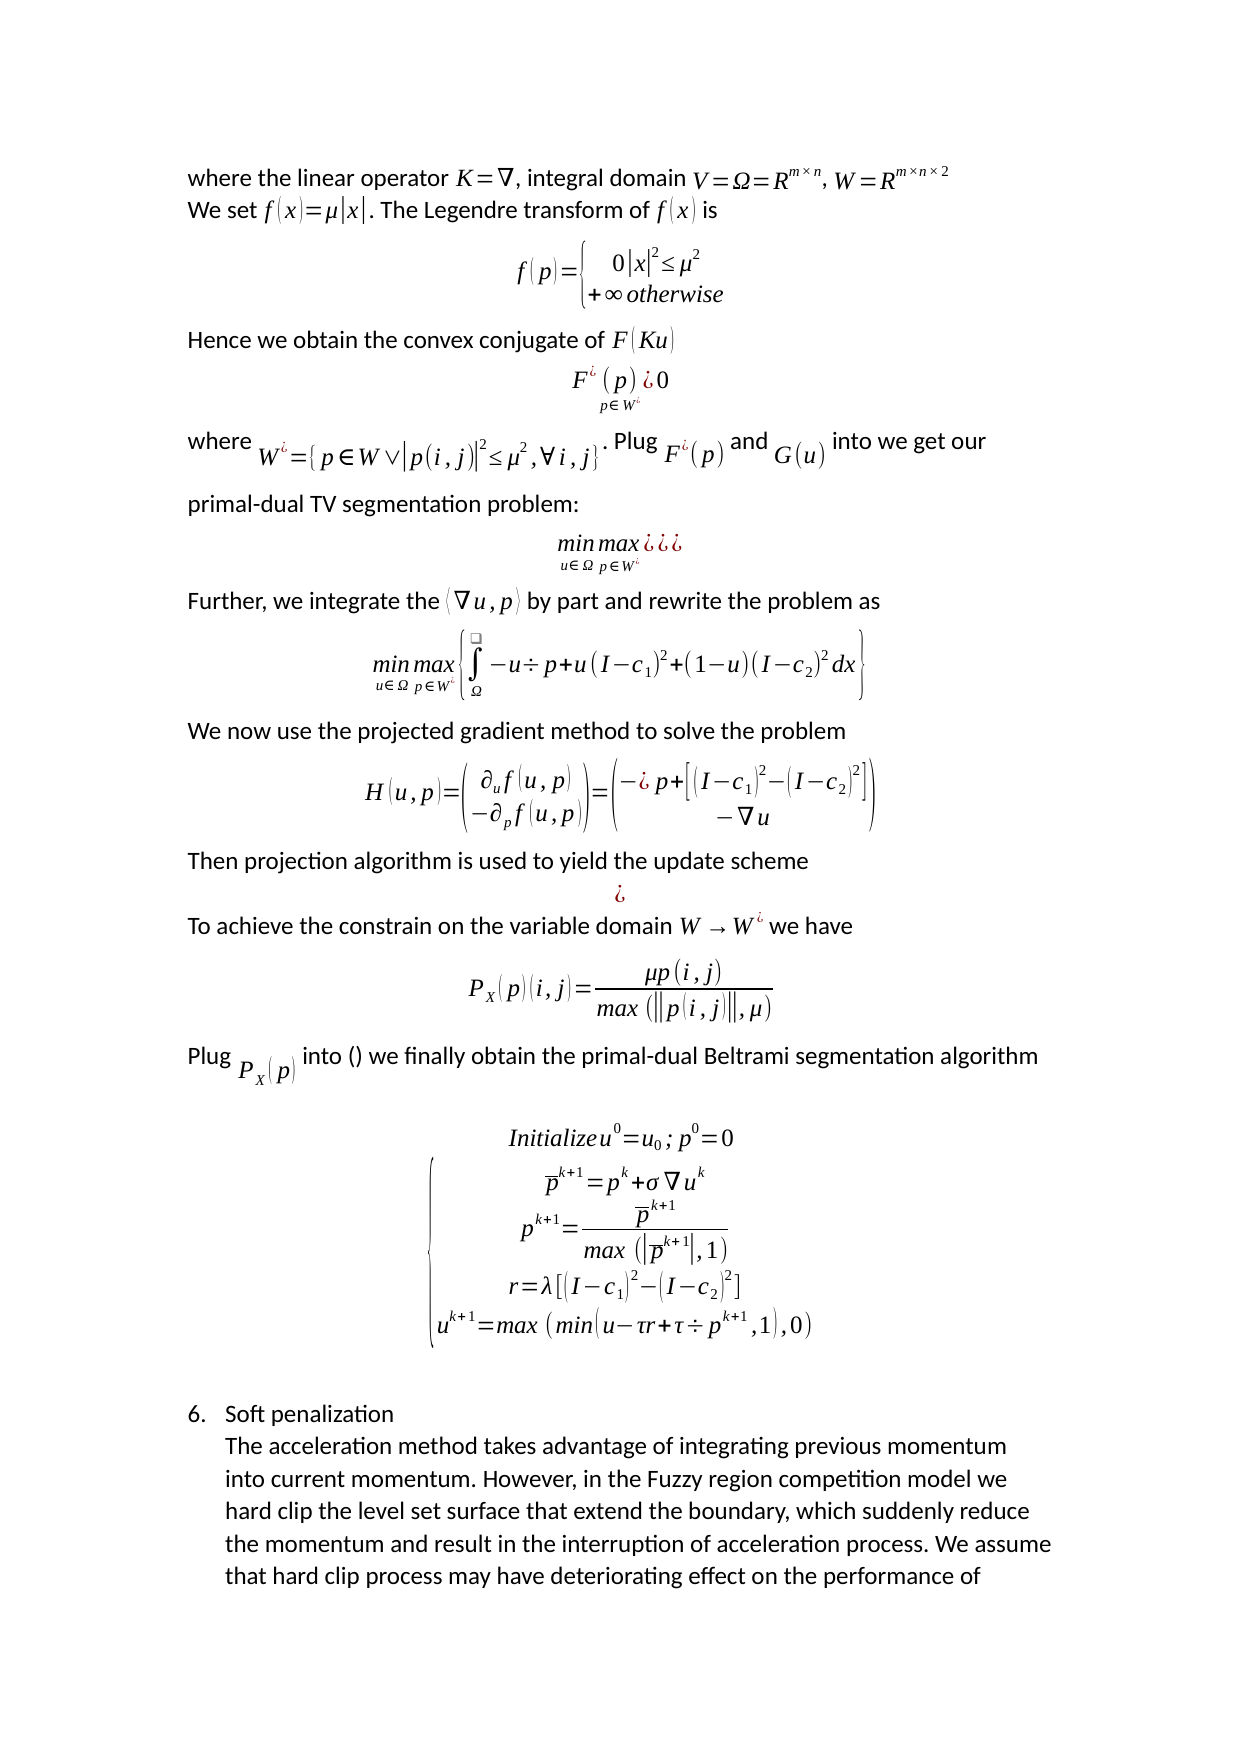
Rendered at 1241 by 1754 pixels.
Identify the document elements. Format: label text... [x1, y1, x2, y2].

text To achieve the constrain on the variable domain we have [187, 909, 1053, 942]
text Further, we integrate the by part and rewrite the problem as [187, 584, 1053, 617]
text Plug into () we finally obtain the primal-dual Beltrami segmentation algorithm [187, 1039, 1053, 1104]
text Then projection algorithm is used to yield the update scheme [187, 844, 1053, 877]
text where . Plug and into we get our primal-dual TV segmentation problem: [187, 422, 1053, 519]
text We now use the projected gradient method to solve the problem [187, 714, 1053, 747]
text We set . The Legendre transform of is [187, 194, 1053, 227]
text where the linear operator , integral domain , [187, 162, 1053, 194]
list Soft penalization [187, 1397, 1053, 1429]
text Hence we obtain the convex conjugate of [187, 324, 1053, 357]
